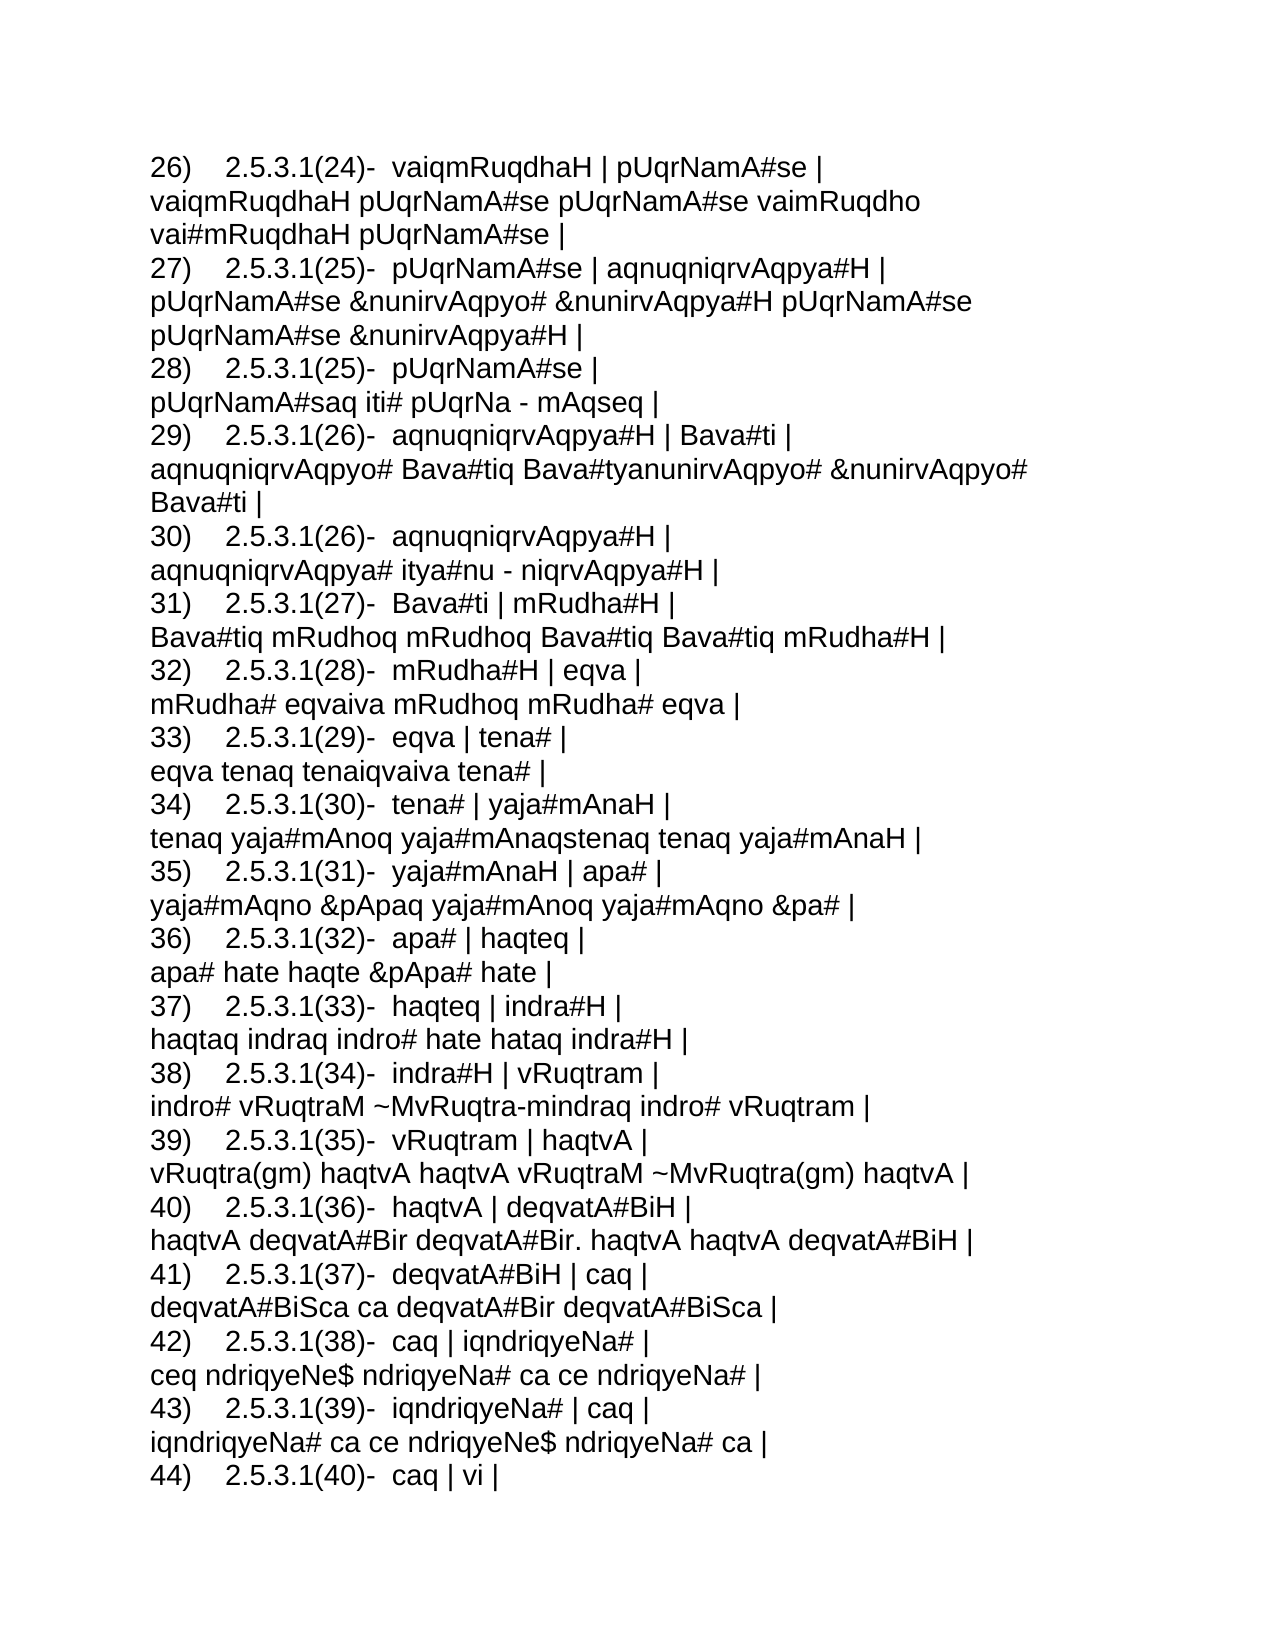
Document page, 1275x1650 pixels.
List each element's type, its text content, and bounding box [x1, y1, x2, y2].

text ceq ndriqyeNe$ ndriqyeNa# ca ce ndriqyeNa# | [150, 1357, 1125, 1391]
text yaja#mAqno &pApaq yaja#mAnoq yaja#mAqno &pa# | [150, 888, 1125, 921]
text 28) 2.5.3.1(25)- pUqrNamA#se | [150, 351, 1125, 385]
text 44) 2.5.3.1(40)- caq | vi | [150, 1458, 1125, 1492]
text 43) 2.5.3.1(39)- iqndriqyeNa# | caq | [150, 1391, 1125, 1424]
text 29) 2.5.3.1(26)- aqnuqniqrvAqpya#H | Bava#ti | [150, 418, 1125, 452]
text 42) 2.5.3.1(38)- caq | iqndriqyeNa# | [150, 1324, 1125, 1357]
text pUqrNamA#se &nunirvAqpyo# &nunirvAqpya#H pUqrNamA#se pUqrNamA#se &nunirvAqpya#H | [150, 284, 1125, 351]
text aqnuqniqrvAqpyo# Bava#tiq Bava#tyanunirvAqpyo# &nunirvAqpyo# Bava#ti | [150, 452, 1125, 519]
text eqva tenaq tenaiqvaiva tena# | [150, 754, 1125, 787]
text 35) 2.5.3.1(31)- yaja#mAnaH | apa# | [150, 854, 1125, 888]
text apa# hate haqte &pApa# hate | [150, 955, 1125, 988]
text tenaq yaja#mAnoq yaja#mAnaqstenaq tenaq yaja#mAnaH | [150, 821, 1125, 854]
text 38) 2.5.3.1(34)- indra#H | vRuqtram | [150, 1056, 1125, 1089]
text Bava#tiq mRudhoq mRudhoq Bava#tiq Bava#tiq mRudha#H | [150, 619, 1125, 653]
text mRudha# eqvaiva mRudhoq mRudha# eqva | [150, 687, 1125, 720]
text 31) 2.5.3.1(27)- Bava#ti | mRudha#H | [150, 586, 1125, 619]
text 37) 2.5.3.1(33)- haqteq | indra#H | [150, 988, 1125, 1022]
text 27) 2.5.3.1(25)- pUqrNamA#se | aqnuqniqrvAqpya#H | [150, 251, 1125, 284]
text vRuqtra(gm) haqtvA haqtvA vRuqtraM ~MvRuqtra(gm) haqtvA | [150, 1156, 1125, 1190]
text vaiqmRuqdhaH pUqrNamA#se pUqrNamA#se vaimRuqdho vai#mRuqdhaH pUqrNamA#se | [150, 183, 1125, 251]
text 33) 2.5.3.1(29)- eqva | tena# | [150, 720, 1125, 754]
text 36) 2.5.3.1(32)- apa# | haqteq | [150, 921, 1125, 955]
text 34) 2.5.3.1(30)- tena# | yaja#mAnaH | [150, 787, 1125, 821]
text 40) 2.5.3.1(36)- haqtvA | deqvatA#BiH | [150, 1190, 1125, 1223]
text haqtaq indraq indro# hate hataq indra#H | [150, 1022, 1125, 1056]
text pUqrNamA#saq iti# pUqrNa - mAqseq | [150, 385, 1125, 418]
text deqvatA#BiSca ca deqvatA#Bir deqvatA#BiSca | [150, 1290, 1125, 1324]
text 30) 2.5.3.1(26)- aqnuqniqrvAqpya#H | [150, 519, 1125, 552]
text 41) 2.5.3.1(37)- deqvatA#BiH | caq | [150, 1257, 1125, 1290]
text 32) 2.5.3.1(28)- mRudha#H | eqva | [150, 653, 1125, 687]
text indro# vRuqtraM ~MvRuqtra-mindraq indro# vRuqtram | [150, 1089, 1125, 1123]
text aqnuqniqrvAqpya# itya#nu - niqrvAqpya#H | [150, 552, 1125, 586]
text haqtvA deqvatA#Bir deqvatA#Bir. haqtvA haqtvA deqvatA#BiH | [150, 1223, 1125, 1257]
text 39) 2.5.3.1(35)- vRuqtram | haqtvA | [150, 1123, 1125, 1156]
text iqndriqyeNa# ca ce ndriqyeNe$ ndriqyeNa# ca | [150, 1424, 1125, 1458]
text 26) 2.5.3.1(24)- vaiqmRuqdhaH | pUqrNamA#se | [150, 150, 1125, 183]
